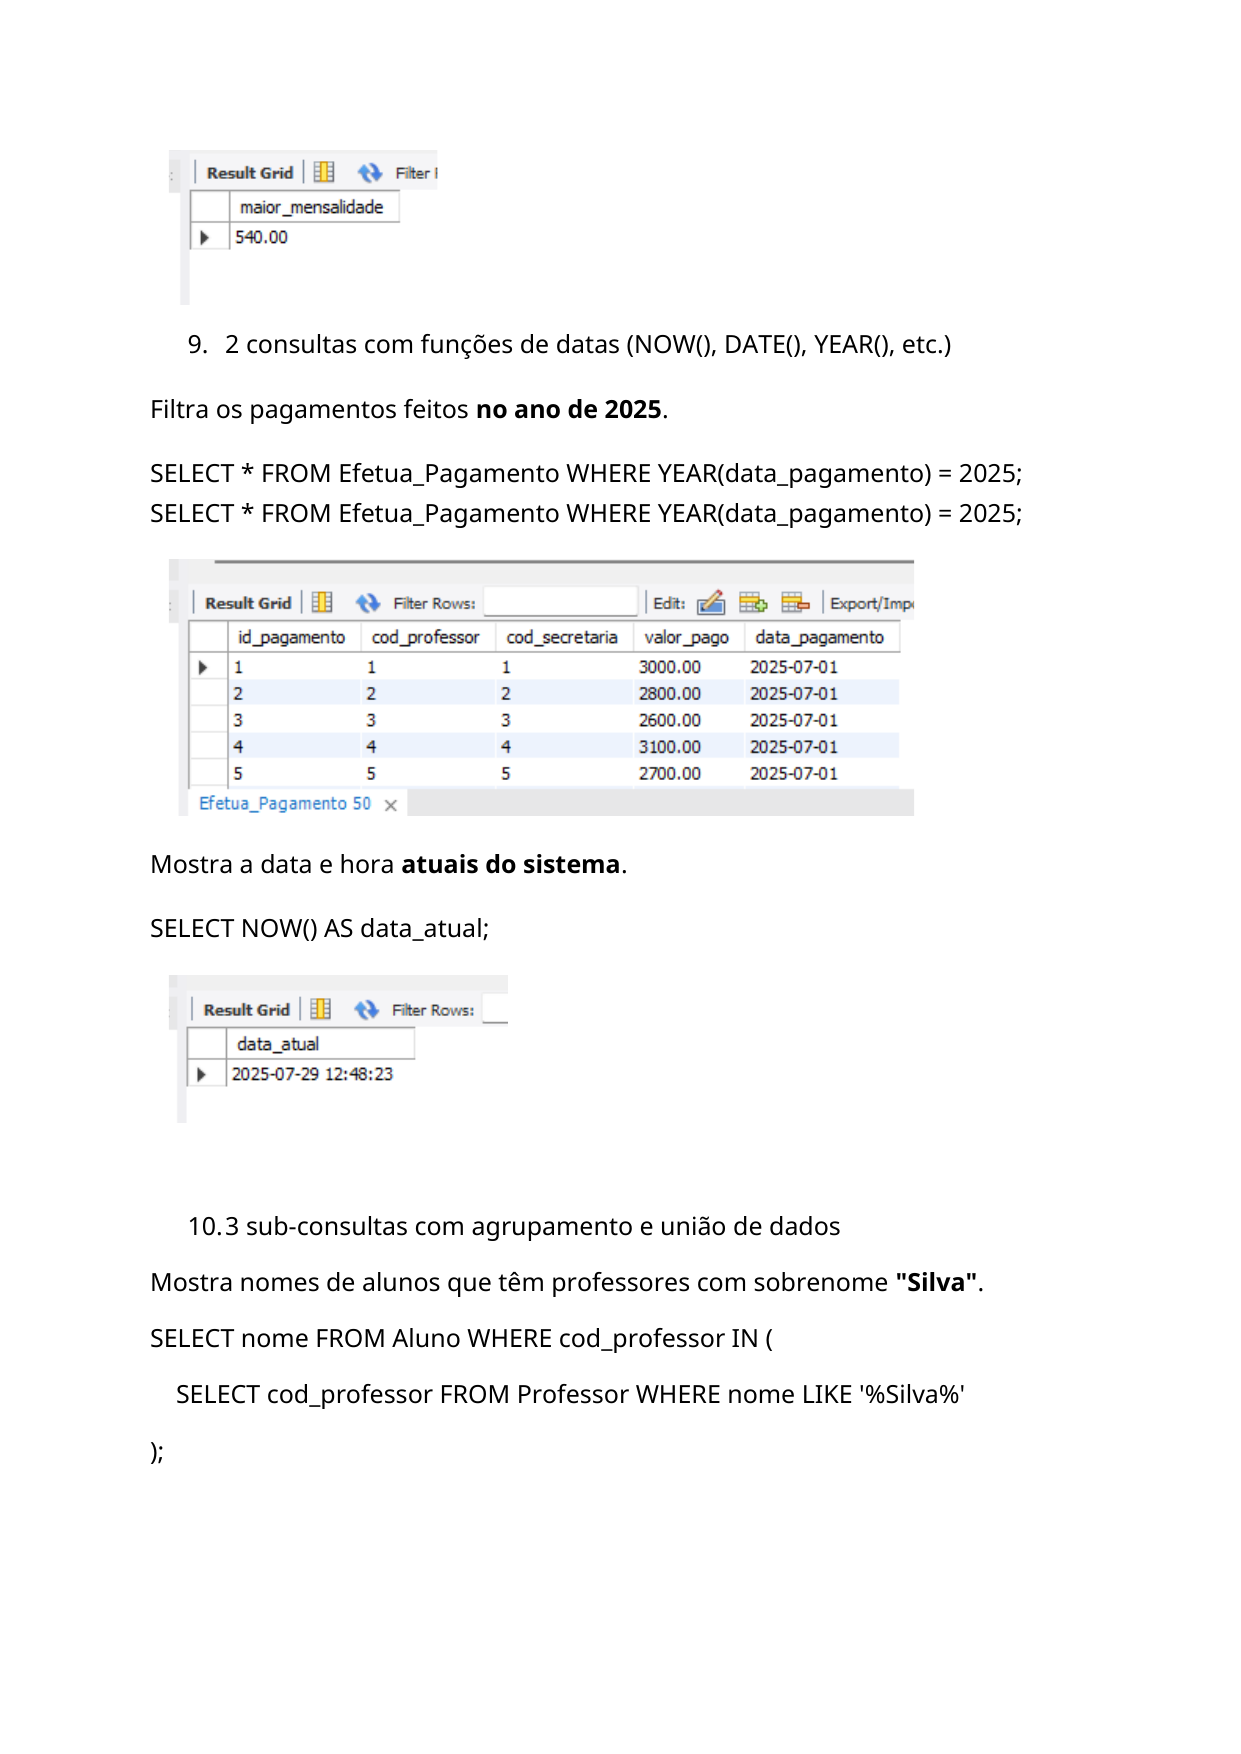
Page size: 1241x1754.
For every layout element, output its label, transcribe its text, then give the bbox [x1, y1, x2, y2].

text SELECT nome FROM Aluno WHERE cod_professor IN ( [150, 1321, 1090, 1355]
text SELECT cod_professor FROM Professor WHERE nome LIKE '%Silva%' [150, 1377, 1090, 1411]
text Mostra nomes de alunos que têm professores com sobrenome "Silva". [150, 1265, 1090, 1299]
text ); [150, 1433, 1090, 1467]
text SELECT * FROM Efetua_Pagamento WHERE YEAR(data_pagamento) = 2025; SELECT * FROM Efetua_Pagamento WHERE YEAR(data_pagamento) = 2025; [150, 456, 1090, 529]
list 2 consultas com funções de datas (NOW(), DATE(), YEAR(), etc.) [187, 327, 1090, 361]
list 3 sub-consultas com agrupamento e união de dados [187, 1209, 1090, 1243]
text Mostra a data e hora atuais do sistema. [150, 846, 1090, 880]
text SELECT NOW() AS data_atual; [150, 911, 1090, 945]
text Filtra os pagamentos feitos no ano de 2025. [150, 391, 1090, 425]
